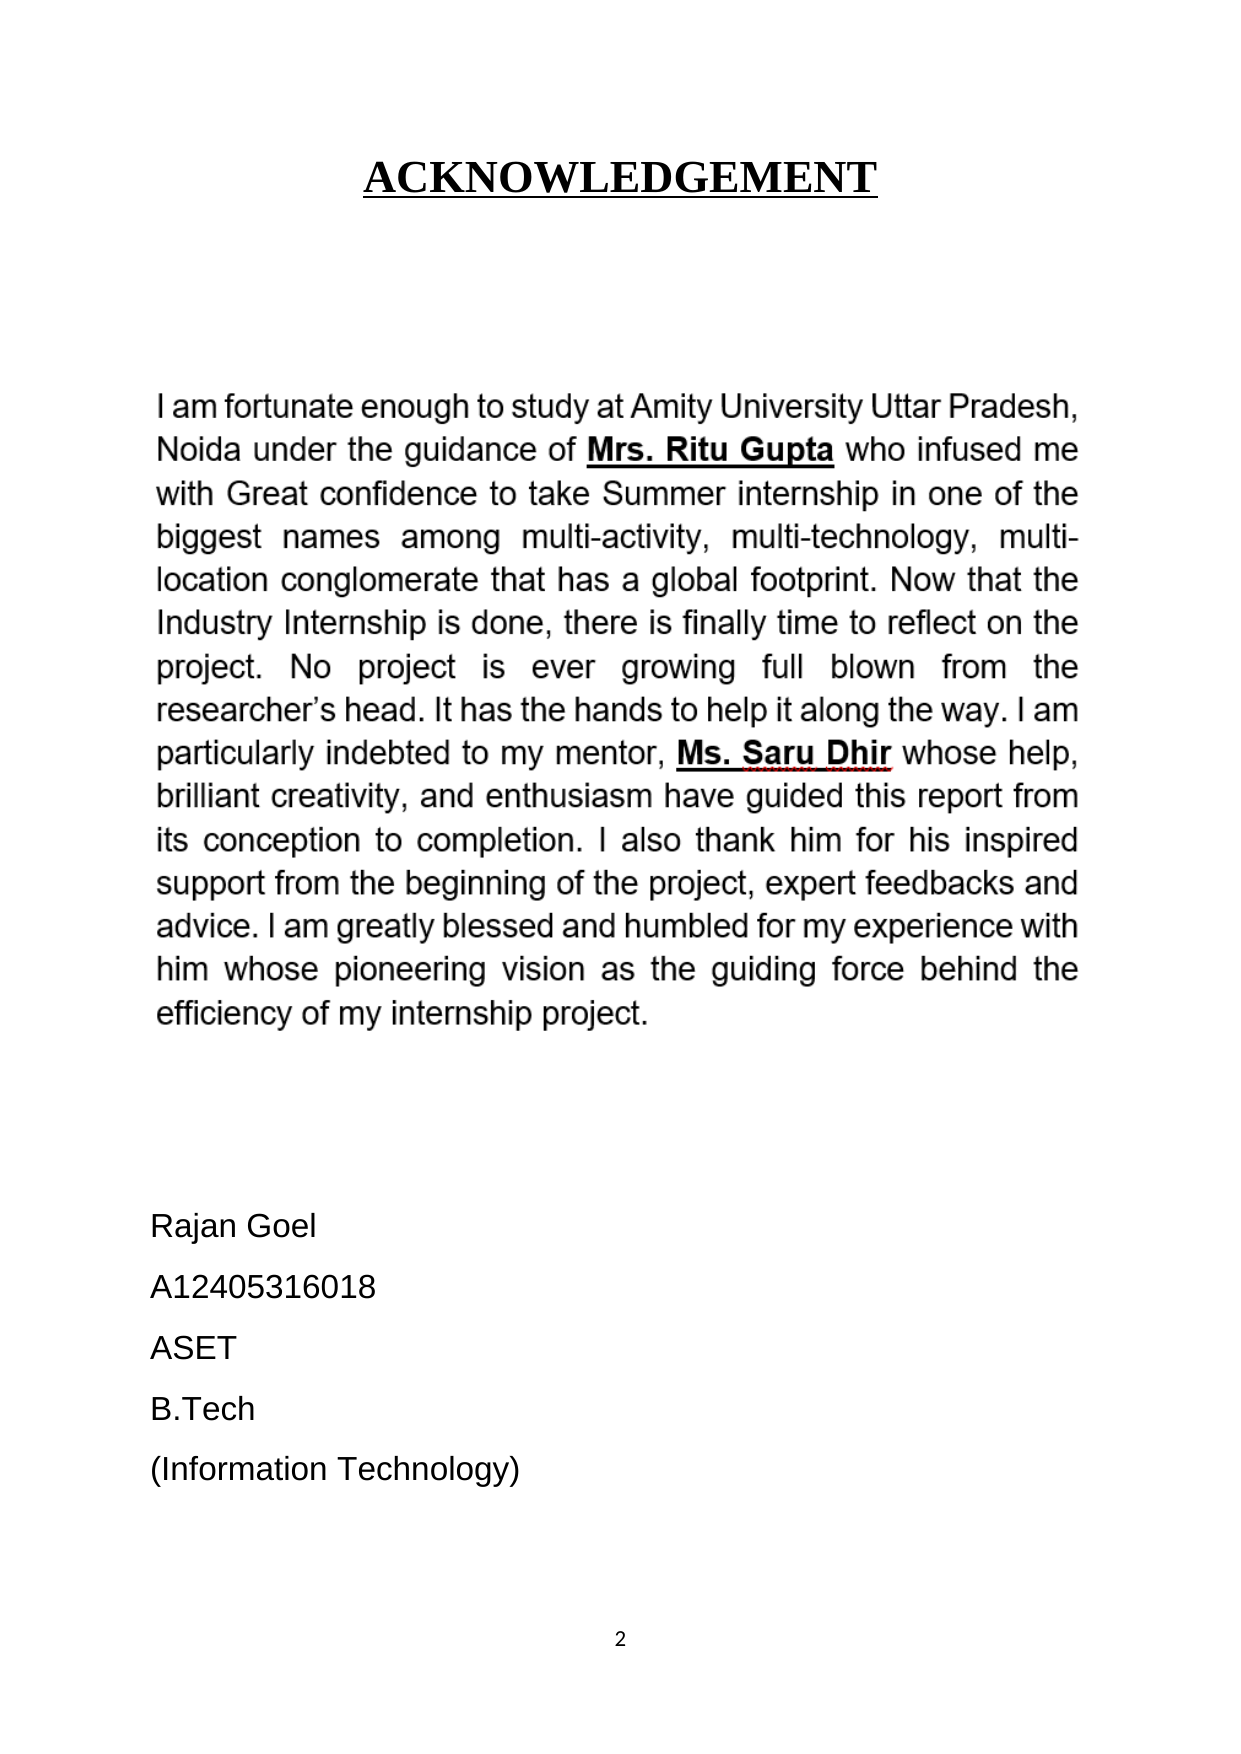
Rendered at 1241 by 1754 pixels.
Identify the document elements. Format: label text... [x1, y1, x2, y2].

text ASET [150, 1328, 1090, 1366]
text (Information Technology) [150, 1449, 1090, 1488]
text B.Tech [150, 1388, 1090, 1427]
text ACKNOWLEDGEMENT [150, 150, 1090, 203]
text Rajan Goel [150, 1206, 1090, 1244]
picture [150, 375, 1091, 1037]
text A12405316018 [150, 1267, 1090, 1305]
